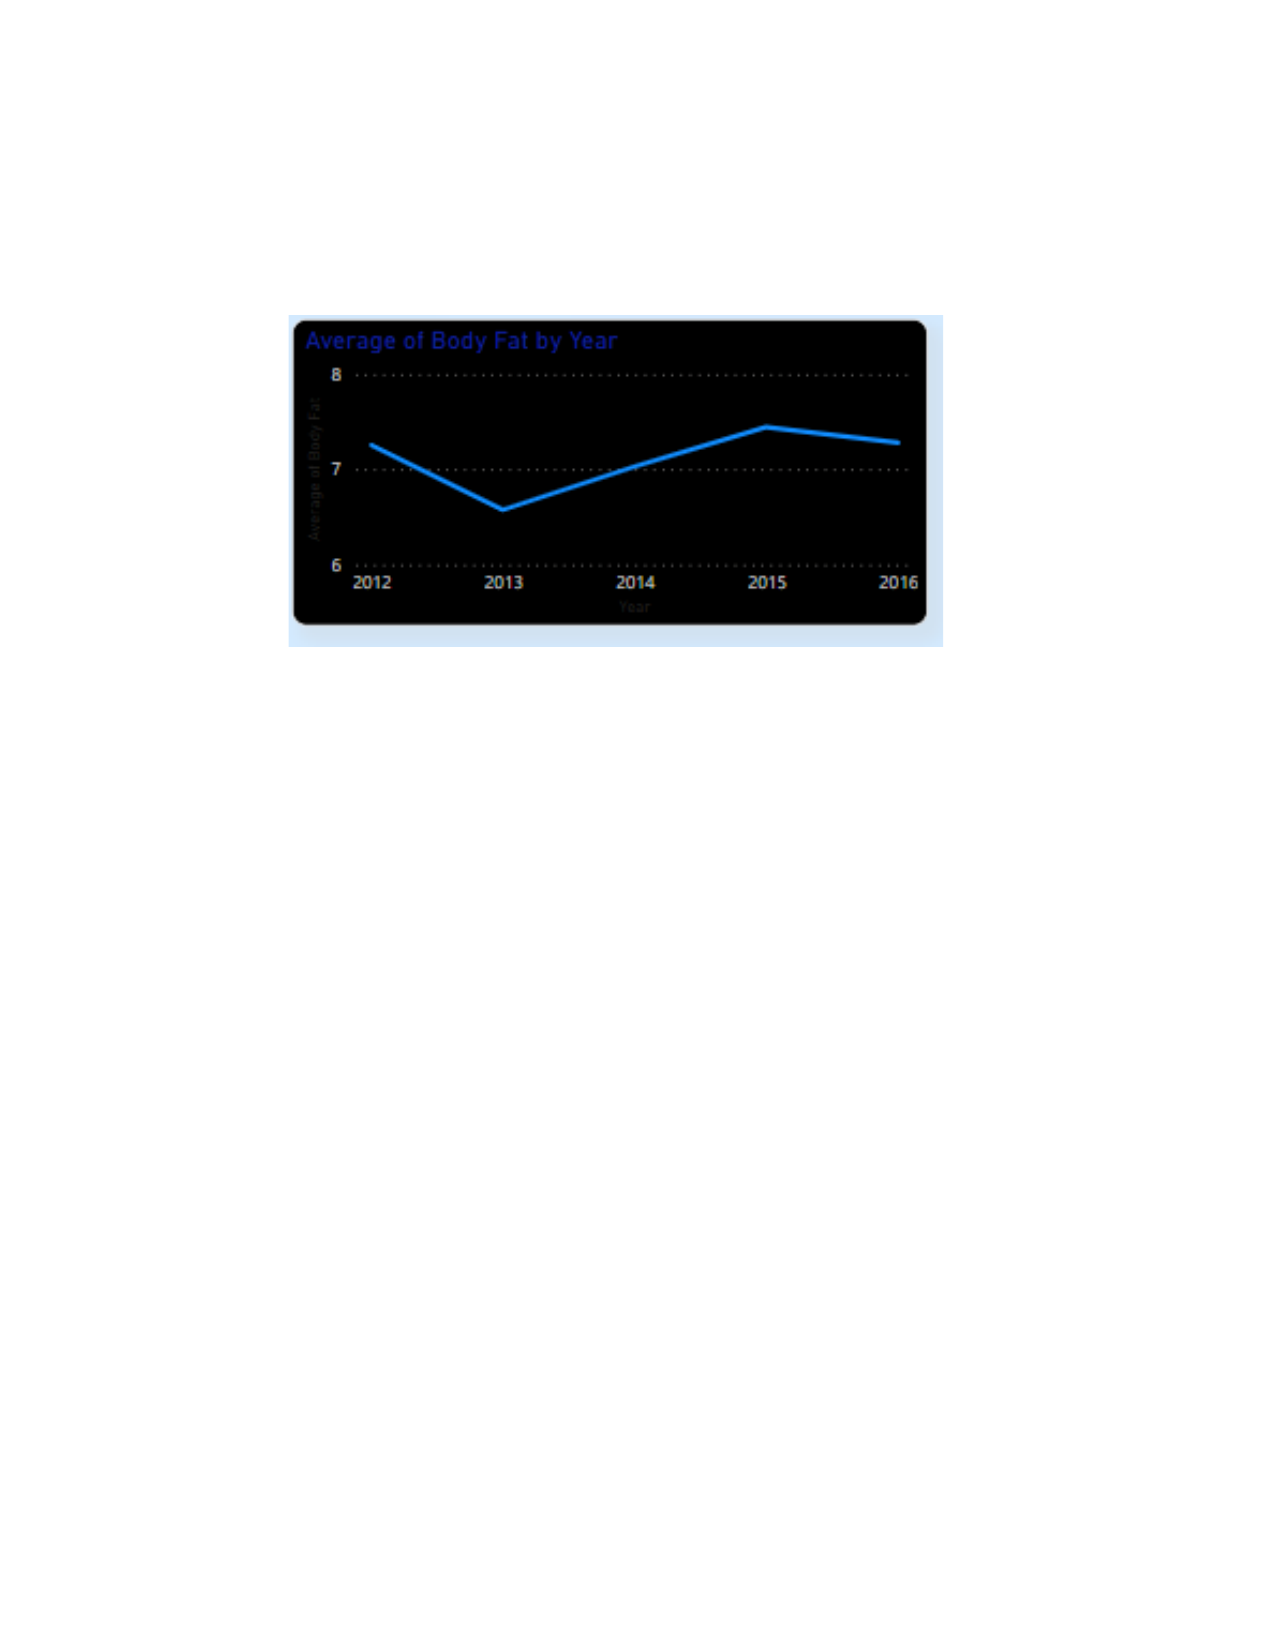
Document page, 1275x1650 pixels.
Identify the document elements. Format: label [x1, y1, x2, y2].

picture [288, 315, 944, 647]
